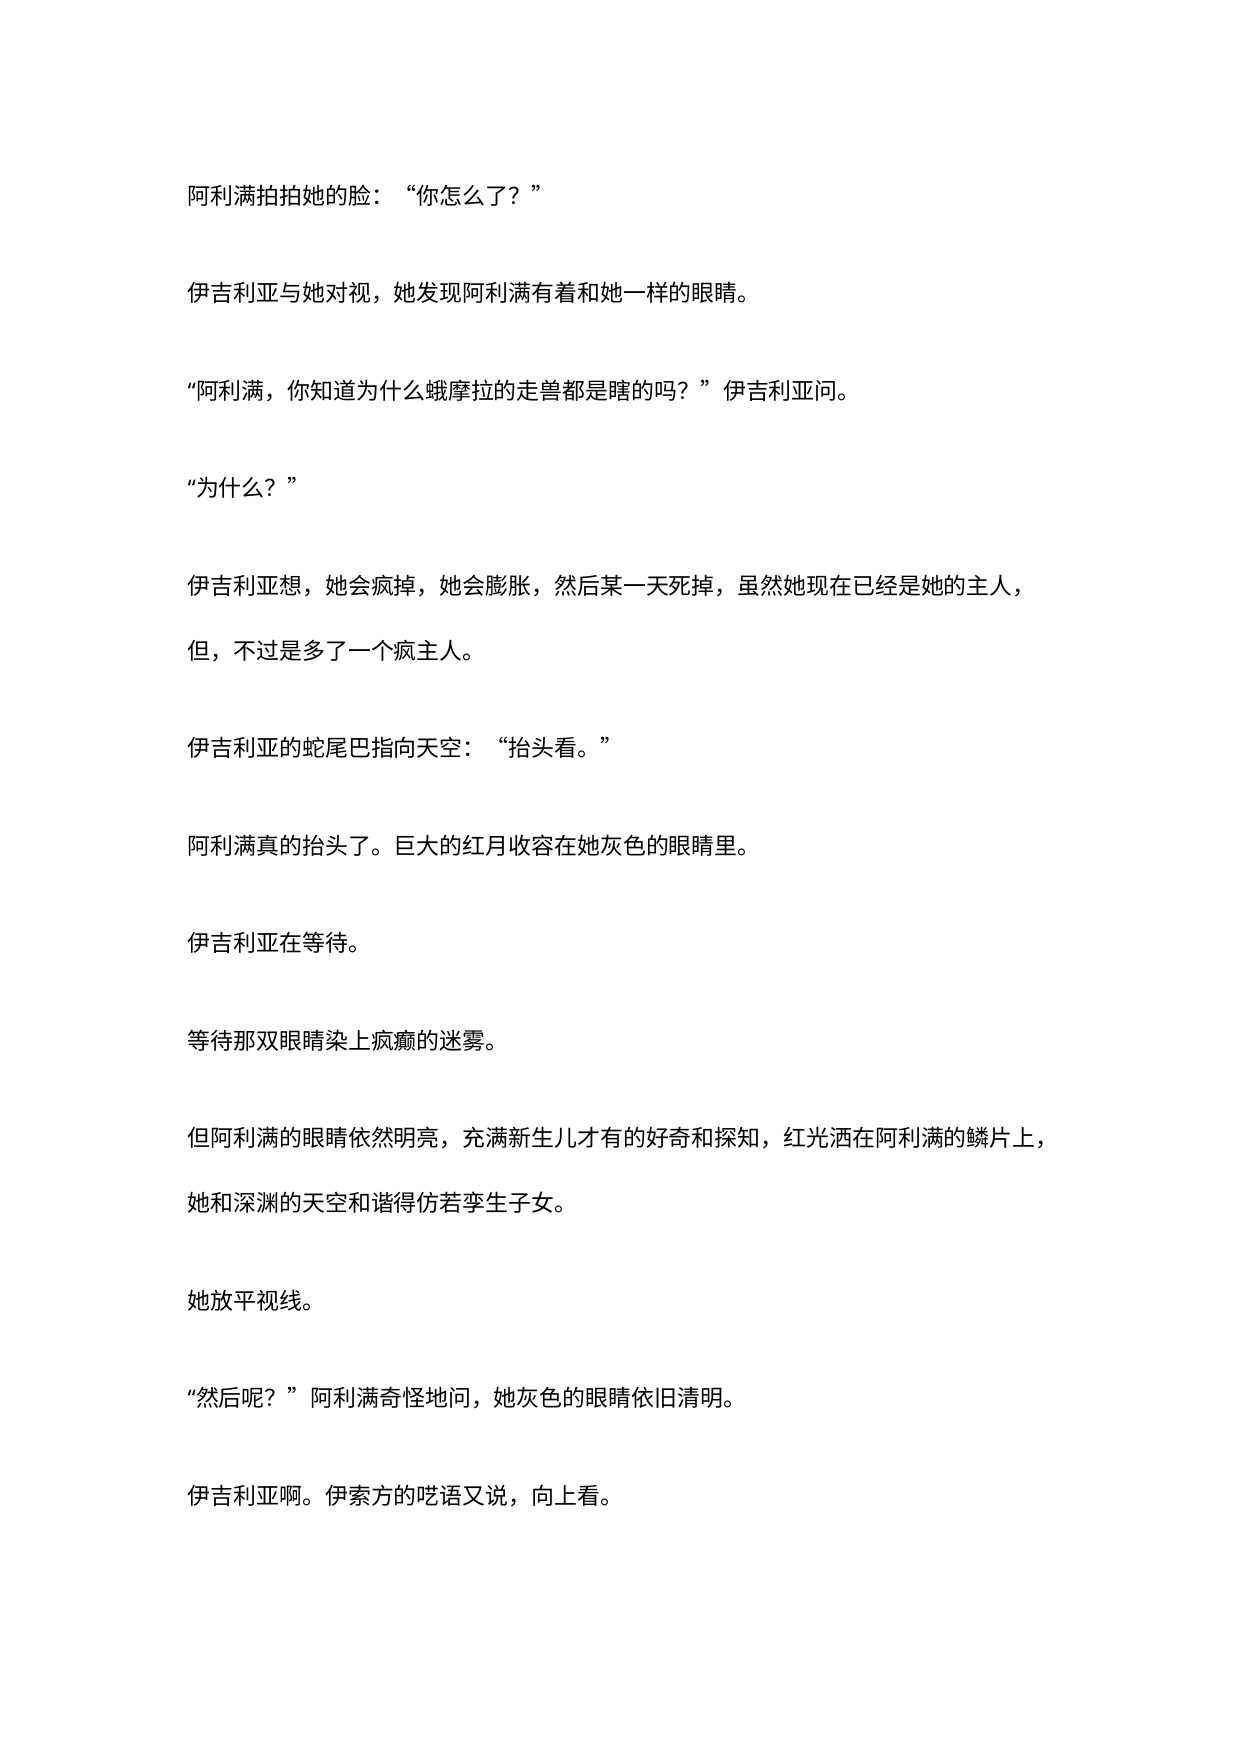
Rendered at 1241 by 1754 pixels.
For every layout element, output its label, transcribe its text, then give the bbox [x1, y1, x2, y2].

text 她放平视线。 [187, 1267, 1053, 1332]
text 伊吉利亚与她对视，她发现阿利满有着和她一样的眼睛。 [187, 259, 1053, 324]
text 阿利满拍拍她的脸：“你怎么了？” [187, 162, 1053, 227]
text “然后呢？”阿利满奇怪地问，她灰色的眼睛依旧清明。 [187, 1364, 1053, 1429]
text 但阿利满的眼睛依然明亮，充满新生儿才有的好奇和探知，红光洒在阿利满的鳞片上，她和深渊的天空和谐得仿若孪生子女。 [187, 1104, 1053, 1234]
text 伊吉利亚的蛇尾巴指向天空：“抬头看。” [187, 714, 1053, 779]
text 伊吉利亚在等待。 [187, 909, 1053, 974]
text 伊吉利亚啊。伊索方的呓语又说，向上看。 [187, 1462, 1053, 1527]
text “为什么？” [187, 454, 1053, 519]
text 阿利满真的抬头了。 巨大的红月收容在她灰色的眼睛里。 [187, 812, 1053, 877]
text 伊吉利亚想，她会疯掉，她会膨胀，然后某一天死掉，虽然她现在已经是她的主人，但，不过是多了一个疯主人。 [187, 552, 1053, 682]
text “阿利满，你知道为什么蛾摩拉的走兽都是瞎的吗？”伊吉利亚问。 [187, 357, 1053, 422]
text 等待那双眼睛染上疯癫的迷雾。 [187, 1007, 1053, 1072]
